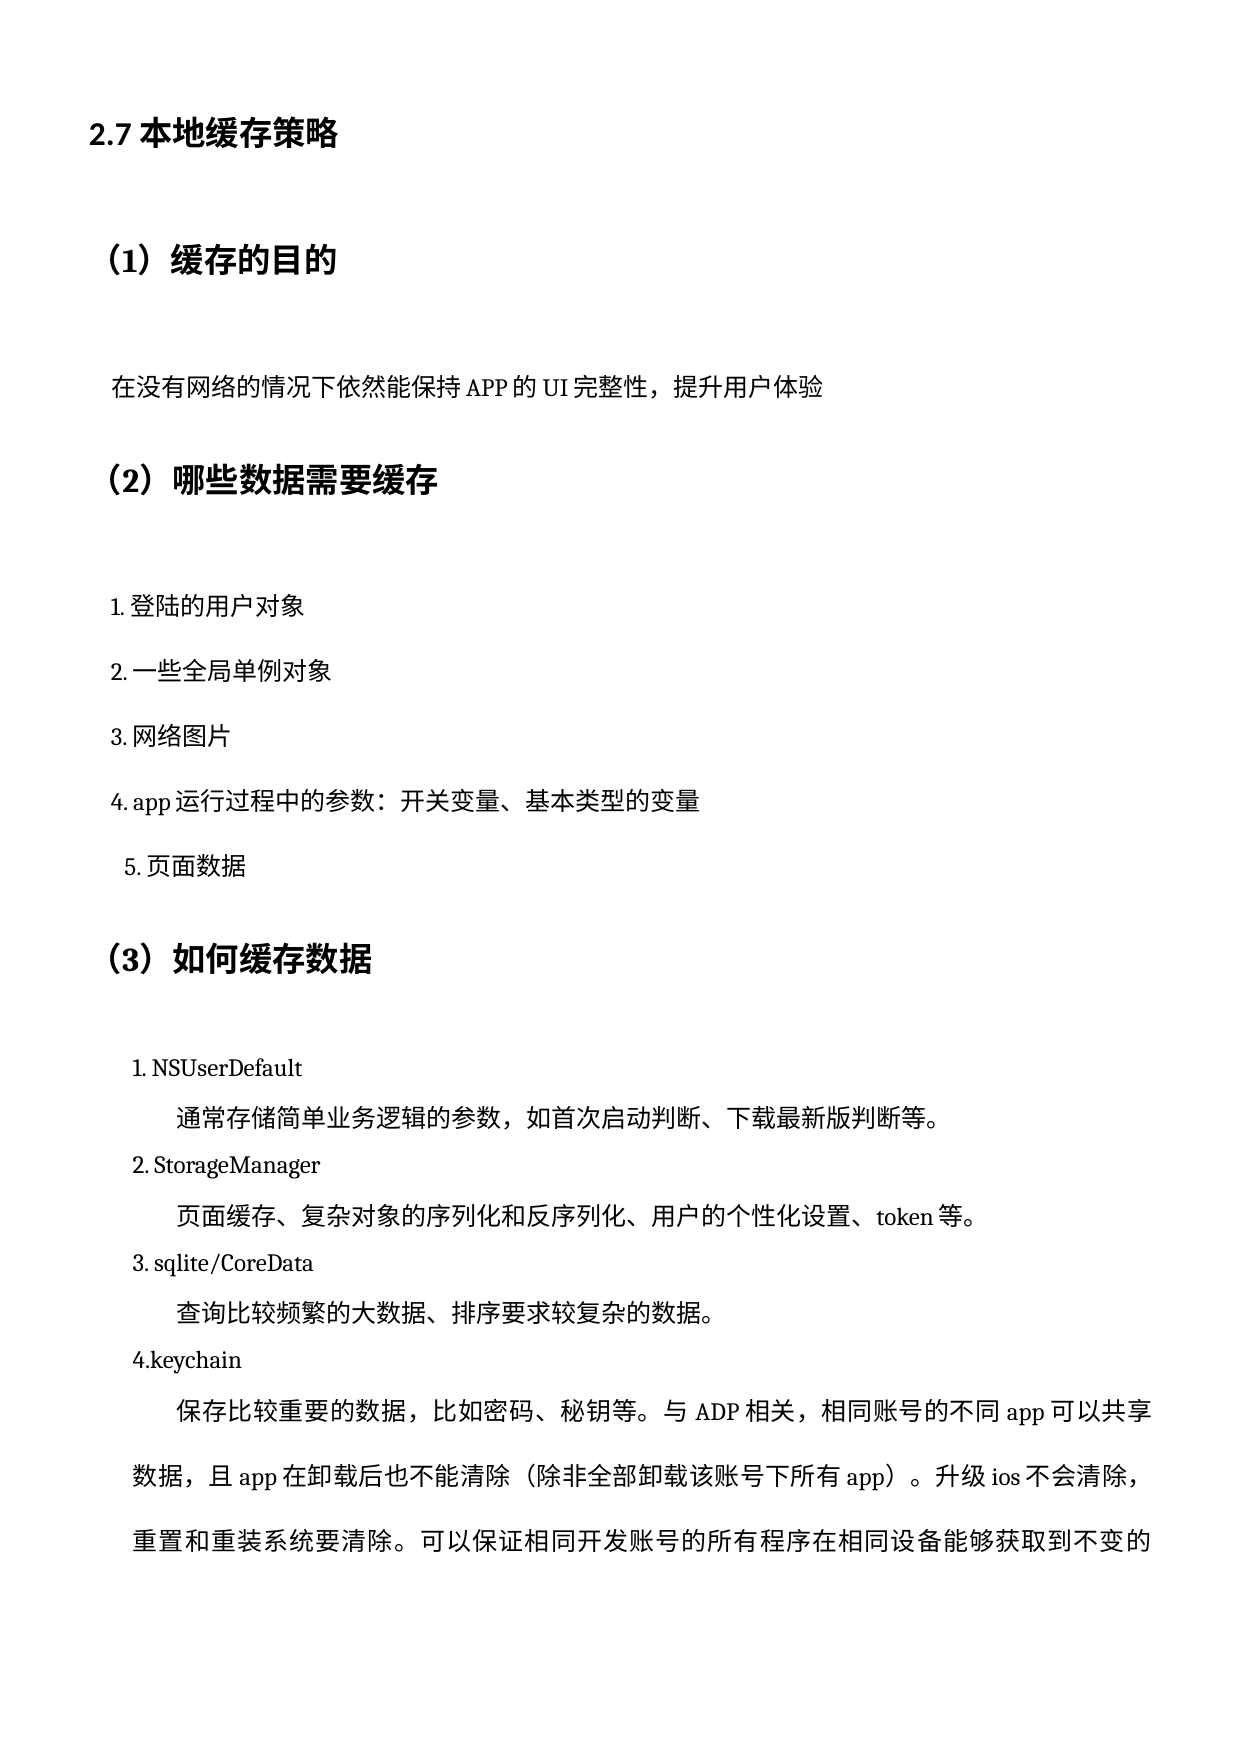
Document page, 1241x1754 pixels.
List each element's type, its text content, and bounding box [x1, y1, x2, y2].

text 在没有网络的情况下依然能保持APP的UI完整性，提升用户体验 [89, 353, 1152, 418]
text 1. NSUserDefault [89, 1052, 1152, 1084]
text 5. 页面数据 [89, 832, 1152, 897]
text 查询比较频繁的大数据、排序要求较复杂的数据。 [132, 1279, 1152, 1344]
text 3. 网络图片 [89, 702, 1152, 767]
text 2. 一些全局单例对象 [89, 637, 1152, 702]
subtitle （2）哪些数据需要缓存 [89, 445, 1152, 510]
subtitle （3）如何缓存数据 [89, 924, 1152, 989]
subtitle （1）缓存的目的 [89, 226, 1152, 291]
subtitle 2.7 本地缓存策略 [89, 99, 1152, 164]
text 3. sqlite/CoreData [89, 1247, 1152, 1279]
text 1. 登陆的用户对象 [89, 572, 1152, 637]
text 4. app运行过程中的参数：开关变量、基本类型的变量 [89, 767, 1152, 832]
text 通常存储简单业务逻辑的参数，如首次启动判断、下载最新版判断等。 [132, 1084, 1152, 1149]
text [132, 1377, 1152, 1572]
text 2. StorageManager [89, 1149, 1152, 1182]
text 4.keychain [132, 1344, 1152, 1377]
text 页面缓存、复杂对象的序列化和反序列化、用户的个性化设置、token等。 [132, 1182, 1152, 1247]
